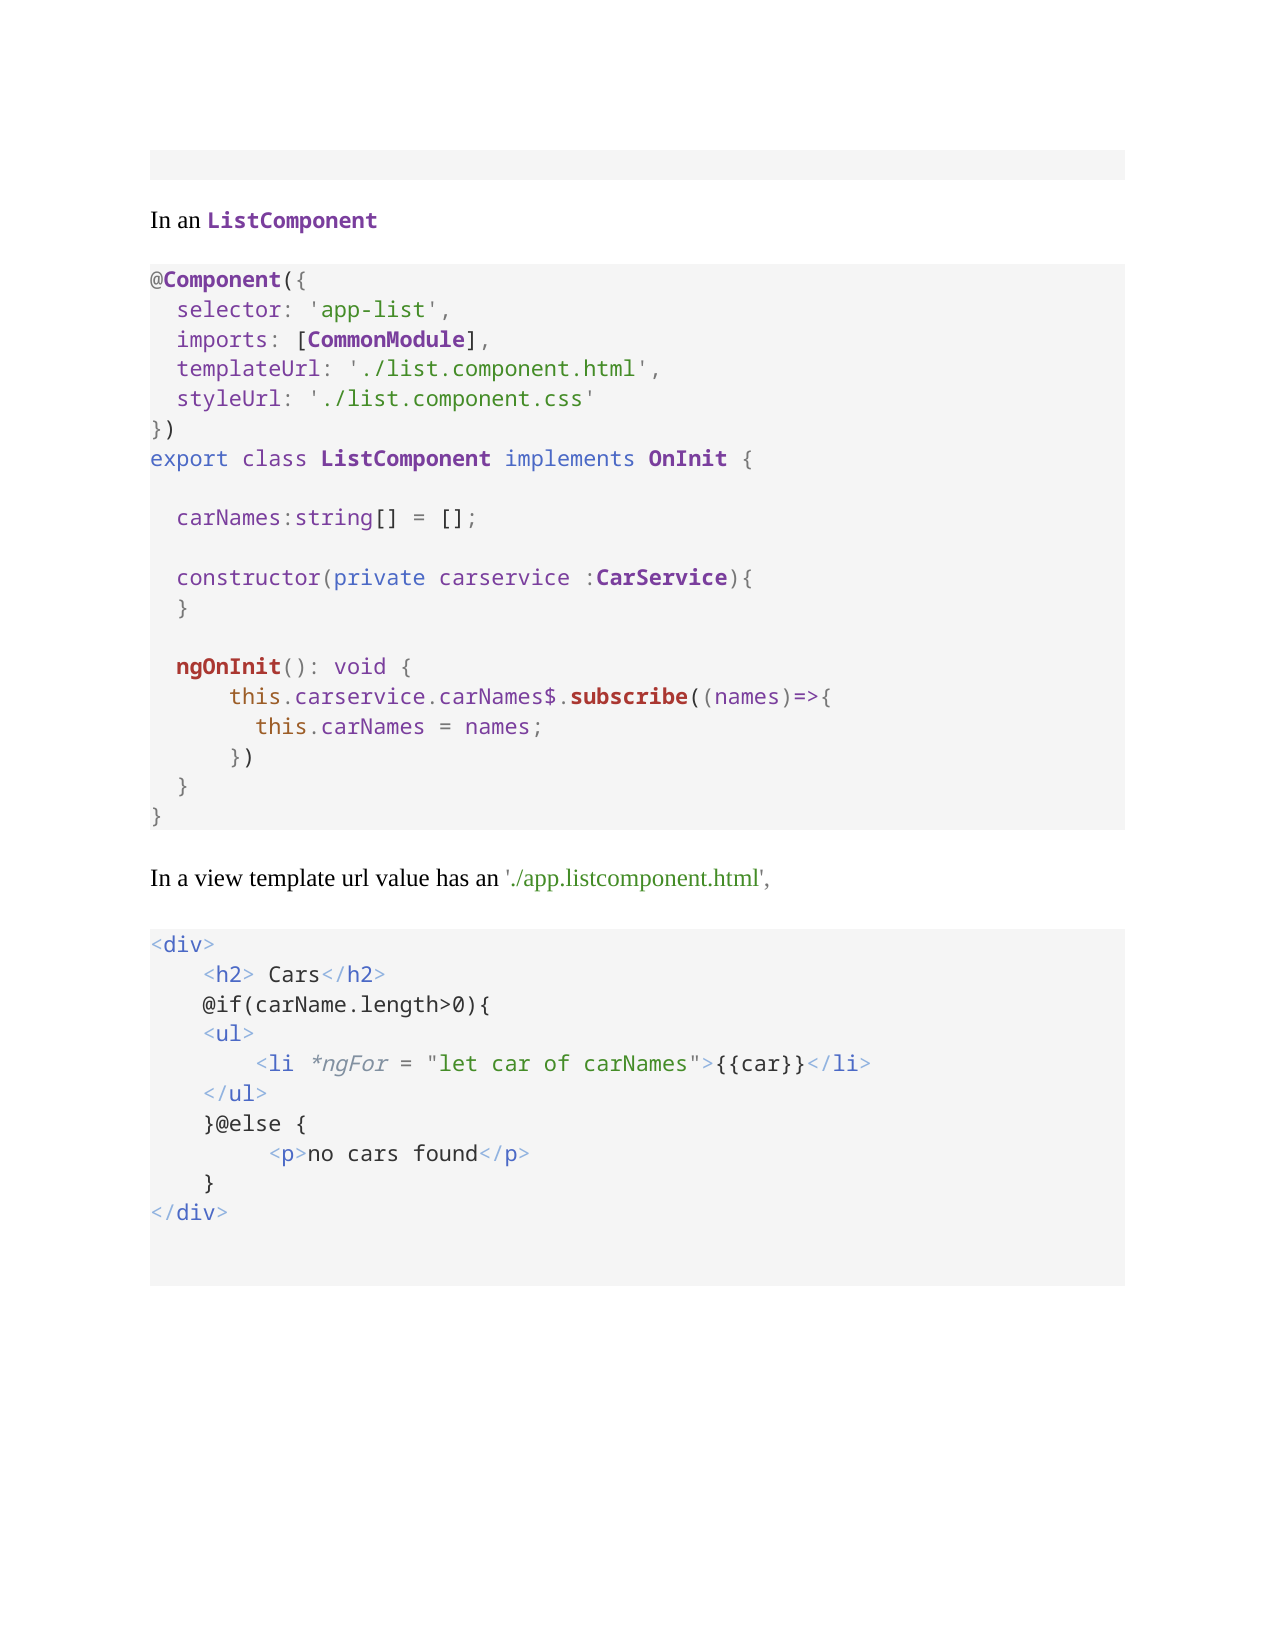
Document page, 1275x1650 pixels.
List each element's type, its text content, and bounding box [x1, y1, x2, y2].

text }@else { [150, 1108, 1125, 1138]
text }) [150, 413, 1125, 443]
text } [150, 1167, 1125, 1197]
text selector: 'app-list', [150, 294, 1125, 323]
text <p>no cars found</p> [150, 1138, 1125, 1167]
text ngOnInit(): void { [150, 651, 1125, 681]
text @if(carName.length>0){ [150, 989, 1125, 1018]
text <div> [150, 929, 1125, 959]
text In an ListComponent [150, 205, 1125, 234]
text In a view template url value has an './app.listcomponent.html', [150, 863, 1125, 892]
text } [150, 800, 1125, 830]
text export class ListComponent implements OnInit { [150, 443, 1125, 472]
text imports: [CommonModule], [150, 323, 1125, 353]
text styleUrl: './list.component.css' [150, 383, 1125, 413]
text <ul> [150, 1018, 1125, 1048]
text } [150, 770, 1125, 800]
text constructor(private carservice :CarService){ [150, 562, 1125, 592]
text carNames:string[] = []; [150, 502, 1125, 532]
text } [150, 592, 1125, 621]
text this.carNames = names; [150, 711, 1125, 741]
text this.carservice.carNames$.subscribe((names)=>{ [150, 681, 1125, 711]
text <li *ngFor = "let car of carNames">{{car}}</li> [150, 1048, 1125, 1078]
text templateUrl: './list.component.html', [150, 353, 1125, 383]
text }) [150, 741, 1125, 770]
text <h2> Cars</h2> [150, 959, 1125, 989]
text </div> [150, 1197, 1125, 1227]
text @Component({ [150, 264, 1125, 294]
text </ul> [150, 1078, 1125, 1108]
